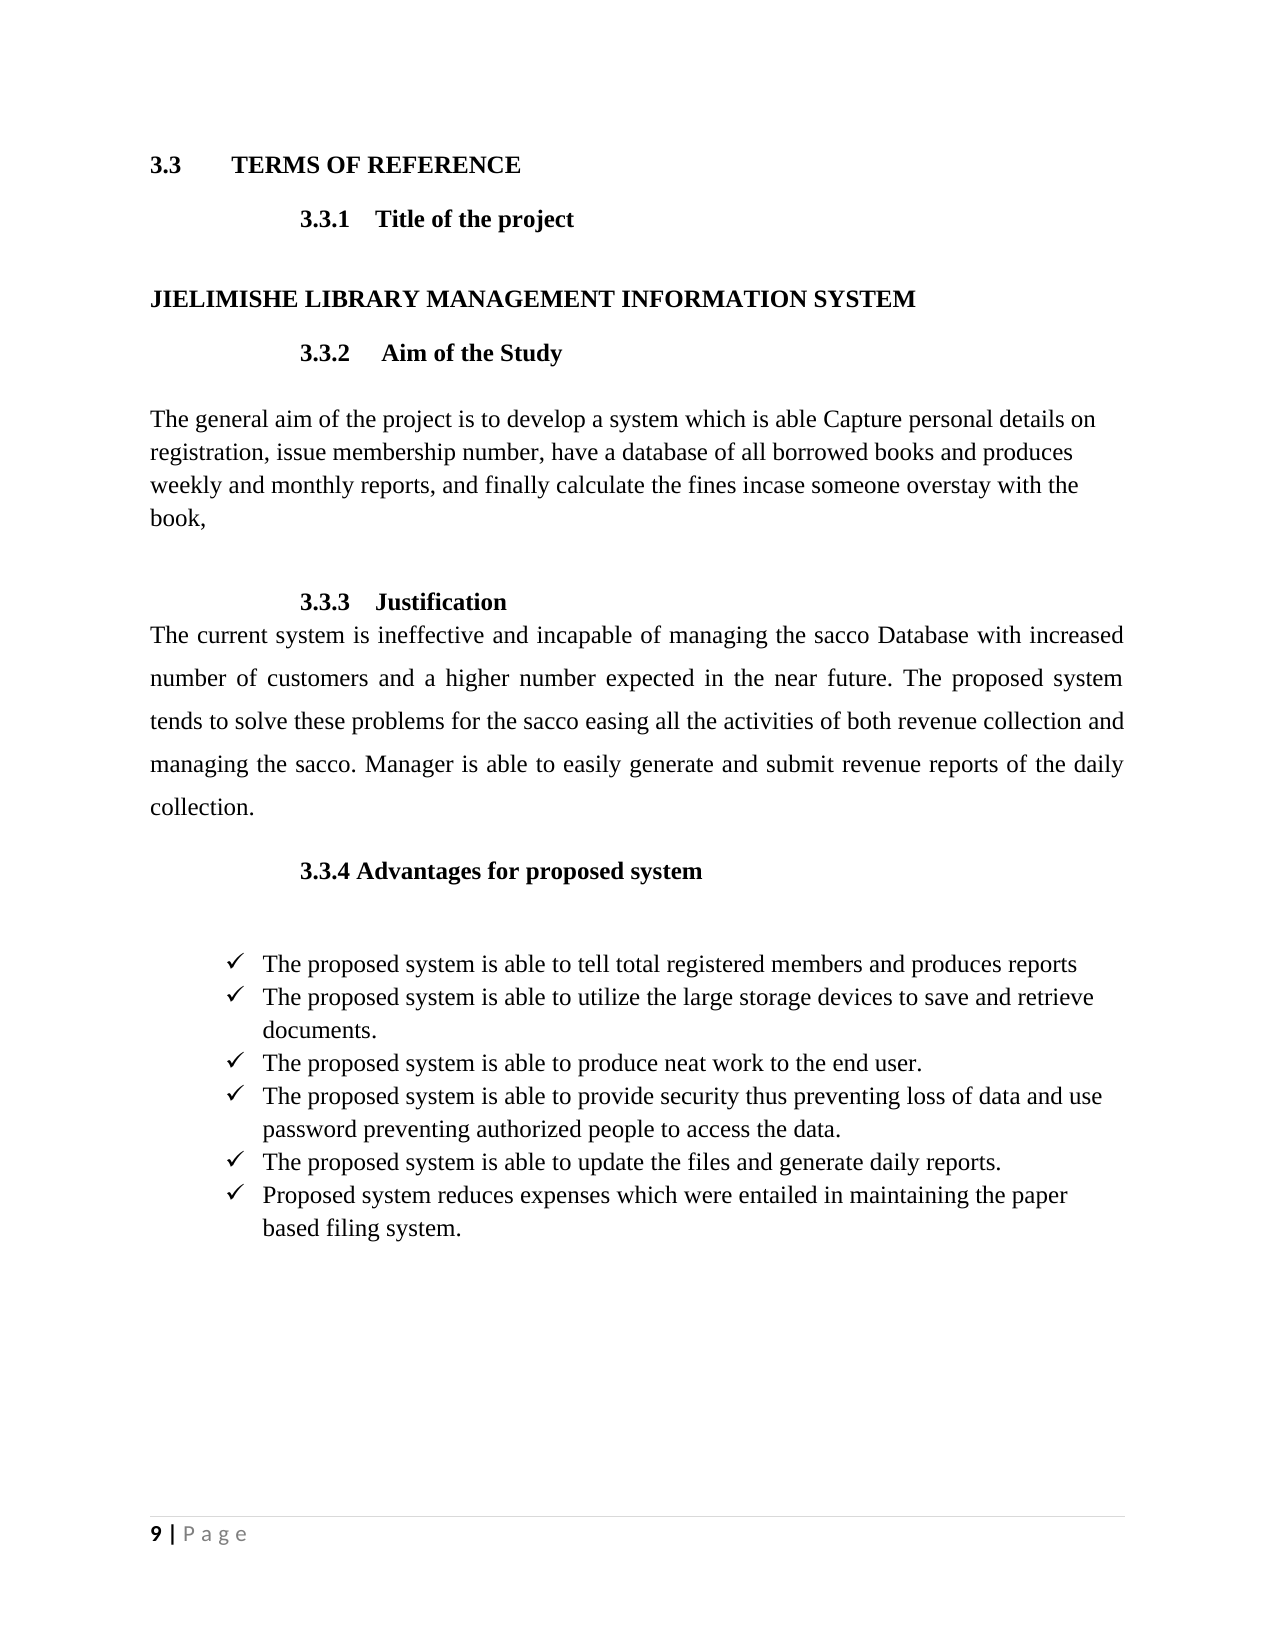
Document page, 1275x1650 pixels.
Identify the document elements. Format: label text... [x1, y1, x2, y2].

list The proposed system is able to tell total registered members and produces reports [225, 949, 1125, 978]
subtitle 3.3.4 Advantages for proposed system [150, 856, 1125, 885]
list The proposed system is able to produce neat work to the end user. [225, 1048, 1125, 1077]
subtitle 3.3.2 Aim of the Study [225, 338, 1125, 366]
text The current system is ineffective and incapable of managing the sacco Database with increased number of customers and a higher number expected in the near future. The proposed system tends to solve these problems for the sacco easing all the activities of both revenue collection and managing the sacco. Manager is able to easily generate and submit revenue reports of the daily collection. [150, 620, 1125, 821]
text The general aim of the project is to develop a system which is able Capture personal details on registration, issue membership number, have a database of all borrowed books and produces weekly and monthly reports, and finally calculate the fines incase someone overstay with the book, [150, 404, 1125, 531]
list The proposed system is able to provide security thus preventing loss of data and use password preventing authorized people to access the data. [225, 1081, 1125, 1143]
list The proposed system is able to utilize the large storage devices to save and retrieve documents. [225, 982, 1125, 1044]
subtitle 3.3.1 Title of the project [225, 204, 1125, 233]
subtitle 3.3 TERMS OF REFERENCE [150, 150, 1125, 179]
list The proposed system is able to update the files and generate daily reports. [225, 1147, 1125, 1176]
subtitle 3.3.3 Justification [225, 587, 1125, 616]
list Proposed system reduces expenses which were entailed in maintaining the paper based filing system. [225, 1180, 1125, 1242]
text JIELIMISHE LIBRARY MANAGEMENT INFORMATION SYSTEM [150, 284, 1125, 312]
